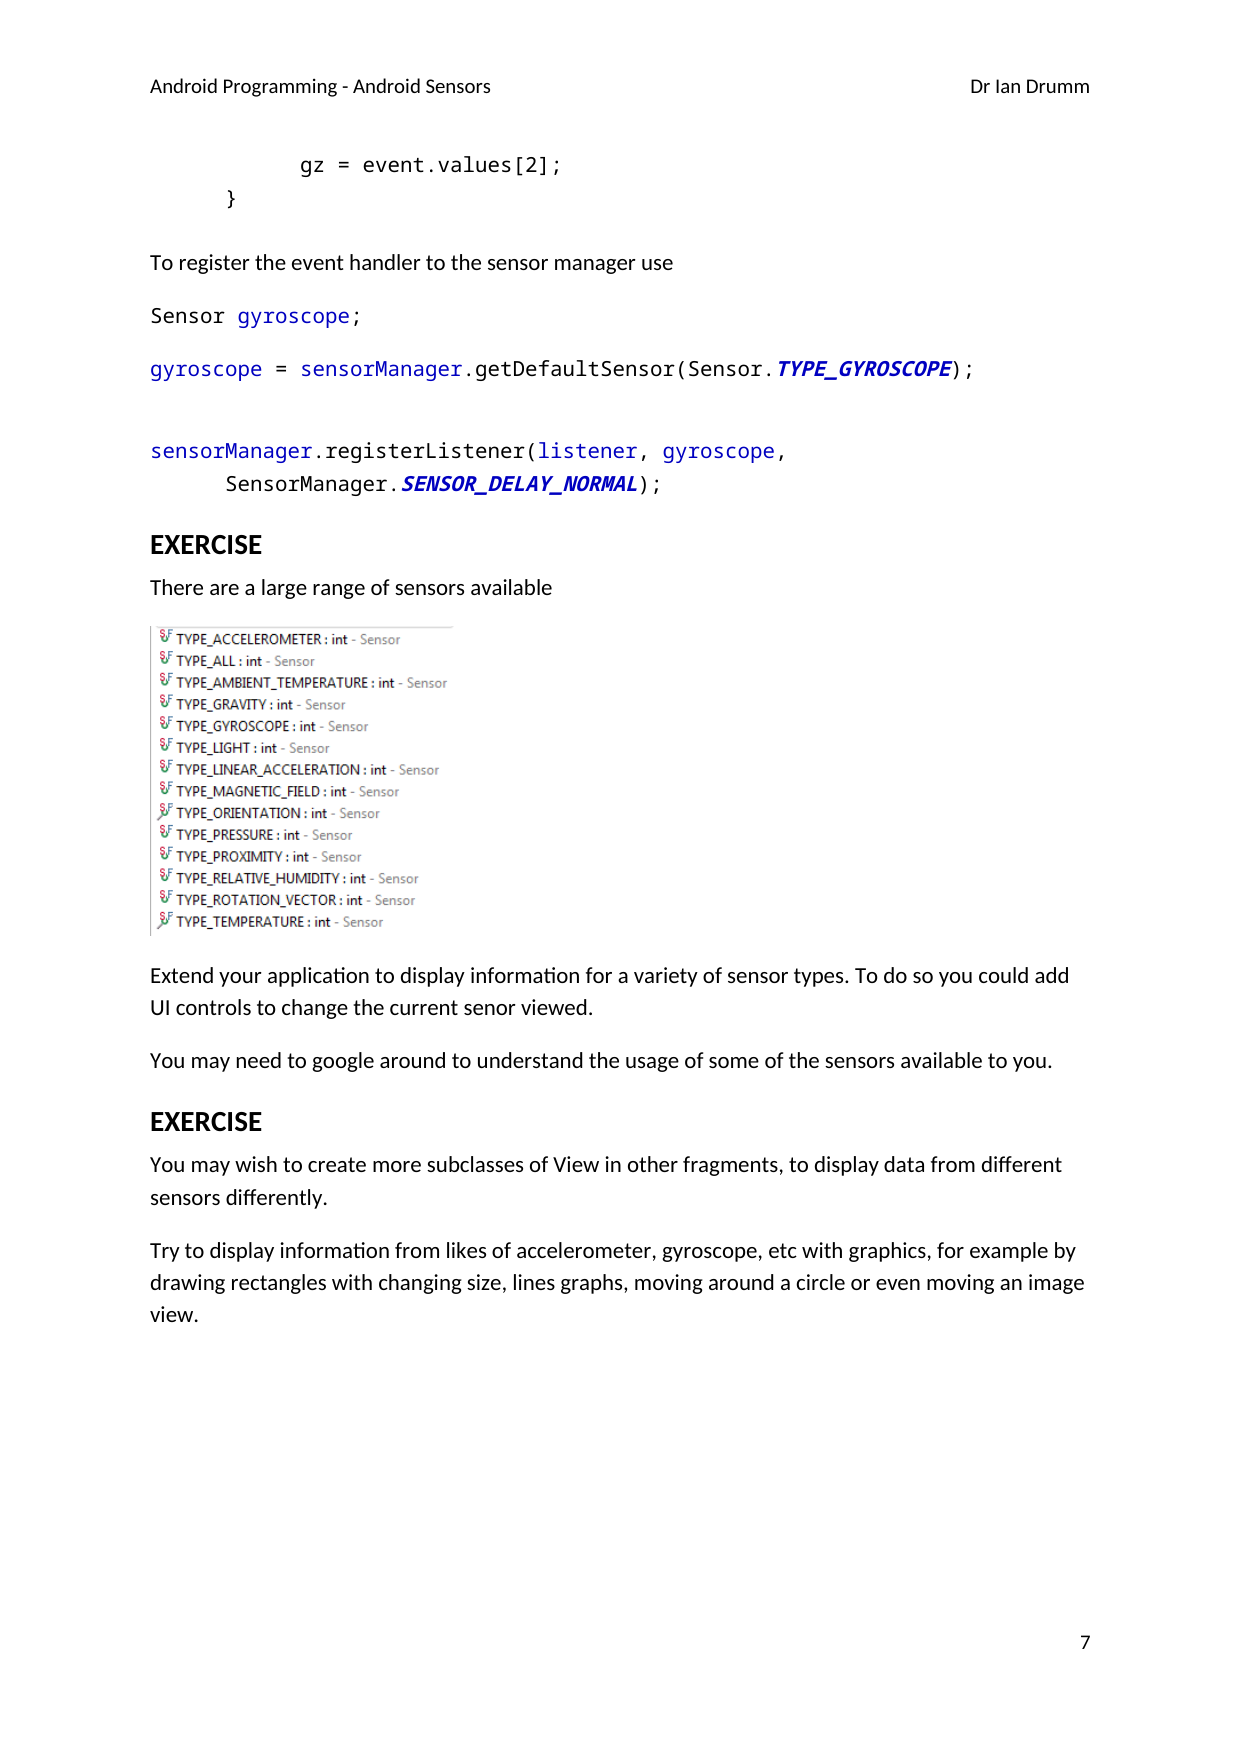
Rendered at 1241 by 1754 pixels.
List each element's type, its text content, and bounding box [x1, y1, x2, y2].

text Sensor gyroscope; [150, 301, 1090, 329]
text Try to display information from likes of accelerometer, gyroscope, etc with graphics, for example by drawing rectangles with changing size, lines graphs, moving around a circle or even moving an image view. [150, 1236, 1090, 1328]
text You may wish to create more subclasses of View in other fragments, to display data from different sensors differently. [150, 1151, 1090, 1211]
text gz = event.values[2]; [300, 150, 1090, 178]
text } [225, 183, 1090, 211]
text You may need to google around to understand the usage of some of the sensors available to you. [150, 1046, 1090, 1074]
text There are a large range of sensors available [150, 573, 1090, 602]
text To register the event handler to the sensor manager use [150, 248, 1090, 276]
subtitle EXERCISE [150, 1103, 1090, 1139]
text sensorManager.registerListener(listener, gyroscope, SensorManager.SENSOR_DELAY_NORMAL); [150, 436, 1090, 497]
text gyroscope = sensorManager.getDefaultSensor(Sensor.TYPE_GYROSCOPE); [150, 354, 1090, 383]
subtitle EXERCISE [150, 526, 1090, 562]
text Extend your application to display information for a variety of sensor types. To do so you could add UI controls to change the current senor viewed. [150, 961, 1090, 1021]
picture [150, 626, 464, 936]
